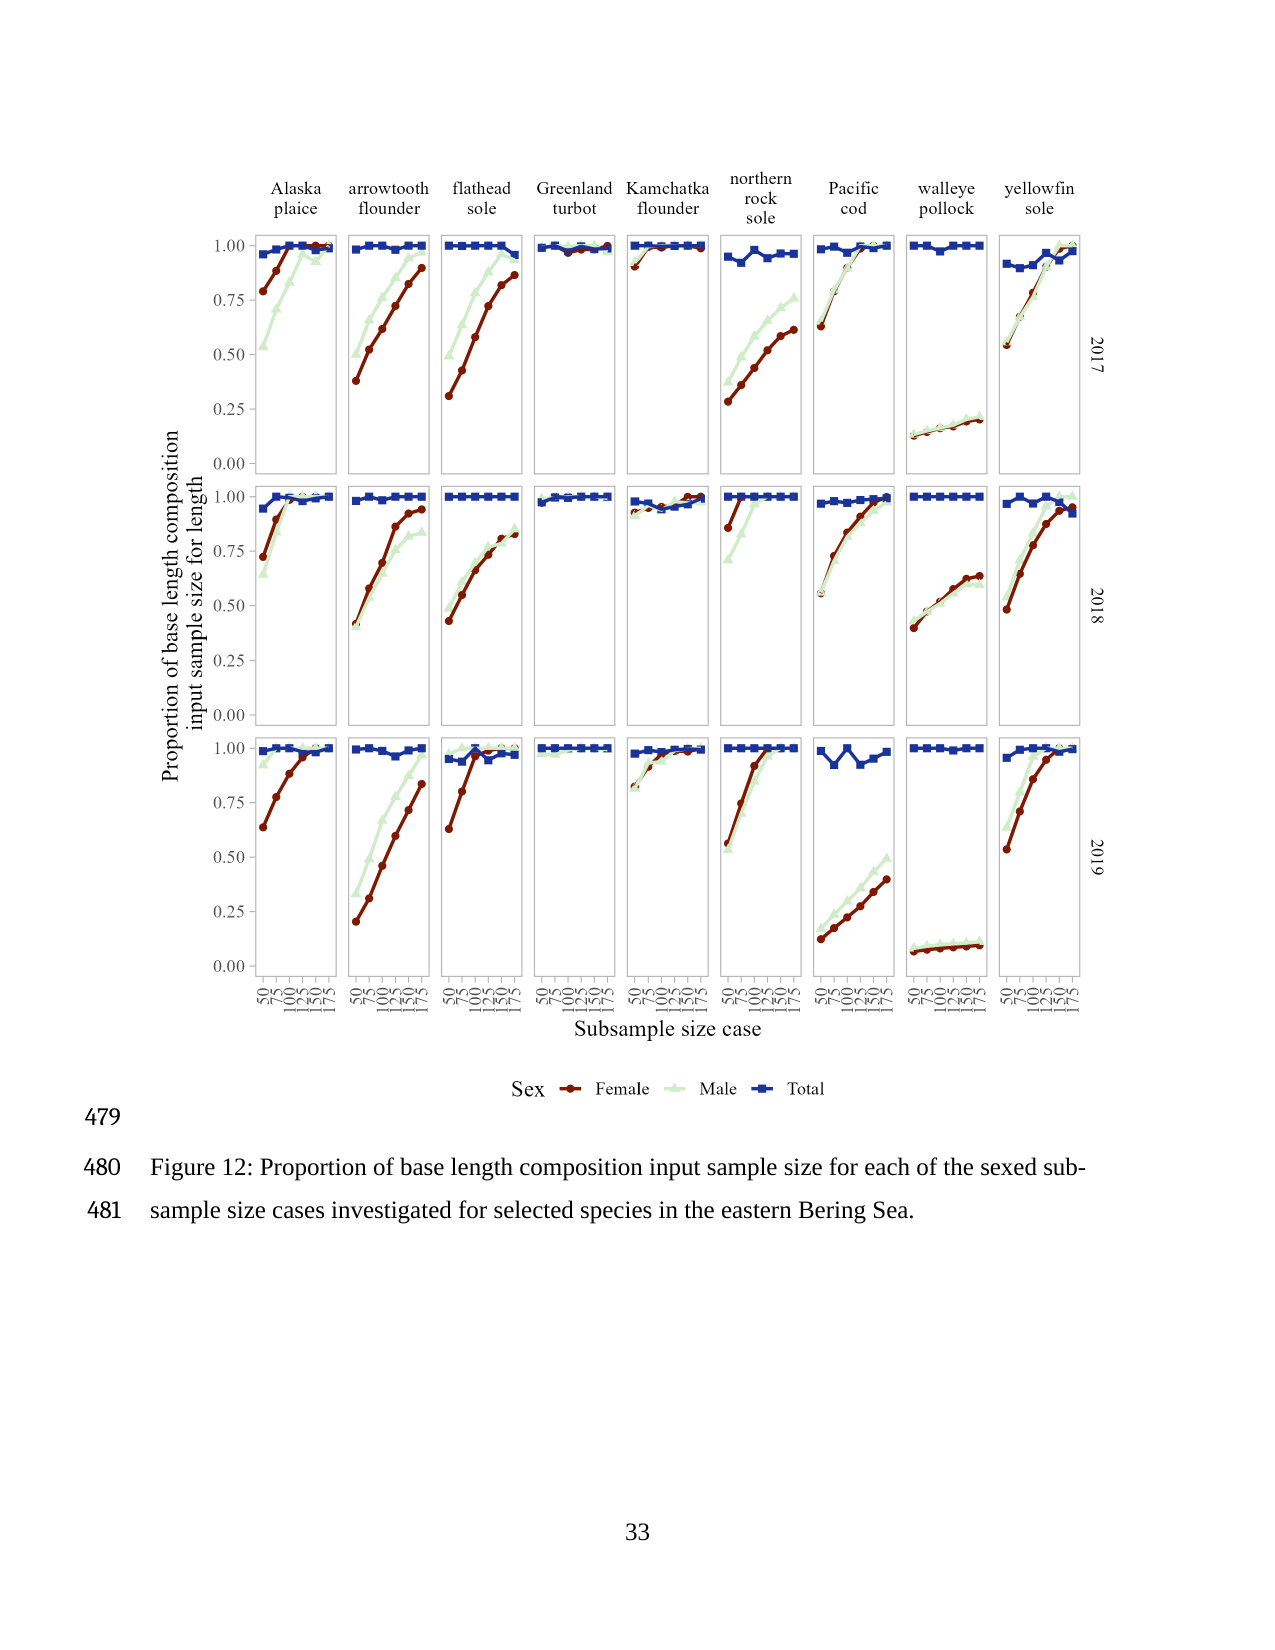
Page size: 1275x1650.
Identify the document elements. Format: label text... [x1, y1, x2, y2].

picture [150, 150, 1125, 1125]
text Figure 12: Proportion of base length composition input sample size for each of the sexed sub-sample size cases investigated for selected species in the eastern Bering Sea. [150, 1152, 1125, 1224]
